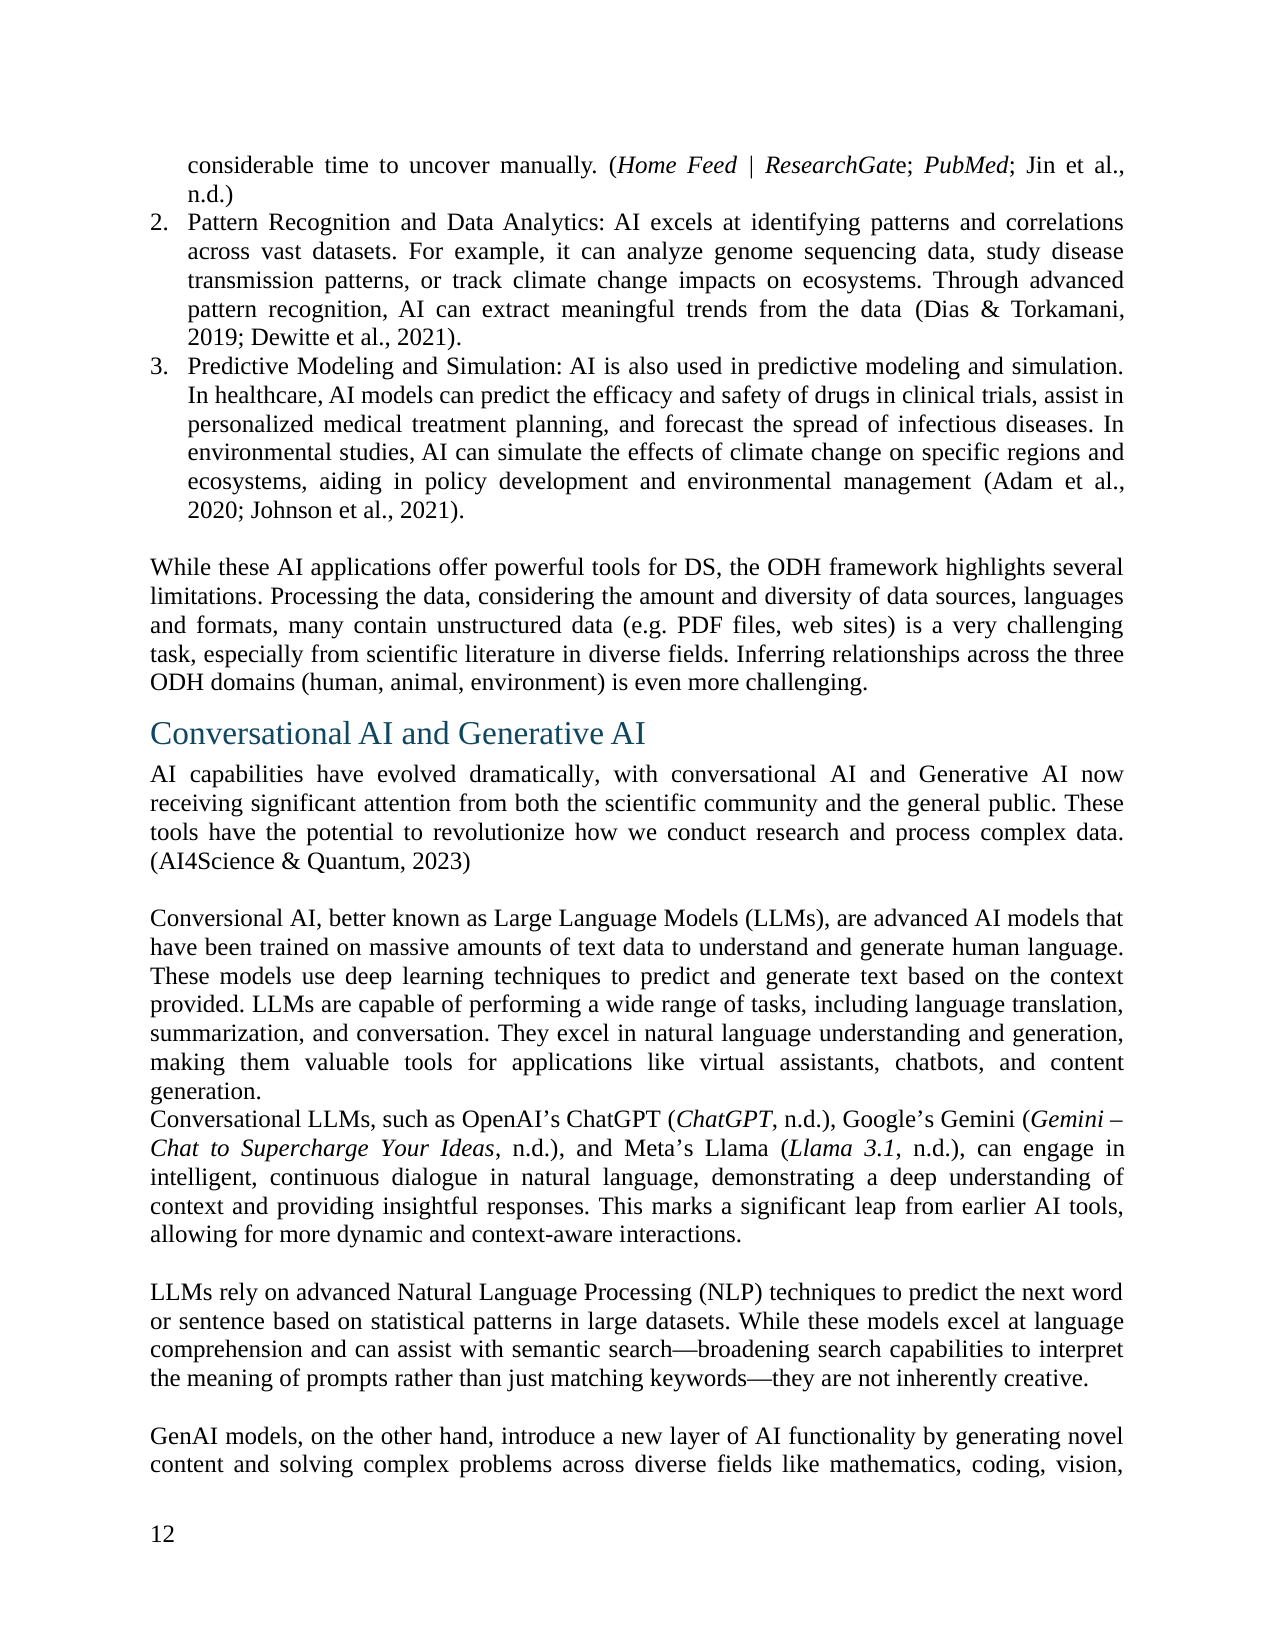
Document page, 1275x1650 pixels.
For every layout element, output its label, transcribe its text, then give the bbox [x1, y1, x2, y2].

list Predictive Modeling and Simulation: AI is also used in predictive modeling and simulation. In healthcare, AI models can predict the efficacy and safety of drugs in clinical trials, assist in personalized medical treatment planning, and forecast the spread of infectious diseases. In environmental studies, AI can simulate the effects of climate change on specific regions and ecosystems, aiding in policy development and environmental management (Adam et al., 2020; Johnson et al., 2021). [150, 351, 1125, 524]
text LLMs rely on advanced Natural Language Processing (NLP) techniques to predict the next word or sentence based on statistical patterns in large datasets. While these models excel at language comprehension and can assist with semantic search—broadening search capabilities to interpret the meaning of prompts rather than just matching keywords—they are not inherently creative. [150, 1277, 1125, 1392]
subtitle Conversational AI and Generative AI [150, 713, 1125, 751]
text Conversional AI, better known as Large Language Models (LLMs), are advanced AI models that have been trained on massive amounts of text data to understand and generate human language. These models use deep learning techniques to predict and generate text based on the context provided. LLMs are capable of performing a wide range of tasks, including language translation, summarization, and conversation. They excel in natural language understanding and generation, making them valuable tools for applications like virtual assistants, chatbots, and content generation. [150, 903, 1125, 1104]
list Pattern Recognition and Data Analytics: AI excels at identifying patterns and correlations across vast datasets. For example, it can analyze genome sequencing data, study disease transmission patterns, or track climate change impacts on ecosystems. Through advanced pattern recognition, AI can extract meaningful trends from the data (Dias & Torkamani, 2019; Dewitte et al., 2021). [150, 207, 1125, 351]
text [150, 1421, 1125, 1478]
text Conversational LLMs, such as OpenAI’s ChatGPT (ChatGPT, n.d.), Google’s Gemini (‎Gemini – Chat to Supercharge Your Ideas, n.d.), and Meta’s Llama (Llama 3.1, n.d.), can engage in intelligent, continuous dialogue in natural language, demonstrating a deep understanding of context and providing insightful responses. This marks a significant leap from earlier AI tools, allowing for more dynamic and context-aware interactions. [150, 1104, 1125, 1248]
text AI capabilities have evolved dramatically, with conversational AI and Generative AI now receiving significant attention from both the scientific community and the general public. These tools have the potential to revolutionize how we conduct research and process complex data. (AI4Science & Quantum, 2023) [150, 759, 1125, 874]
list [150, 150, 1125, 207]
text While these AI applications offer powerful tools for DS, the ODH framework highlights several limitations. Processing the data, considering the amount and diversity of data sources, languages and formats, many contain unstructured data (e.g. PDF files, web sites) is a very challenging task, especially from scientific literature in diverse fields. Inferring relationships across the three ODH domains (human, animal, environment) is even more challenging. [150, 552, 1125, 696]
